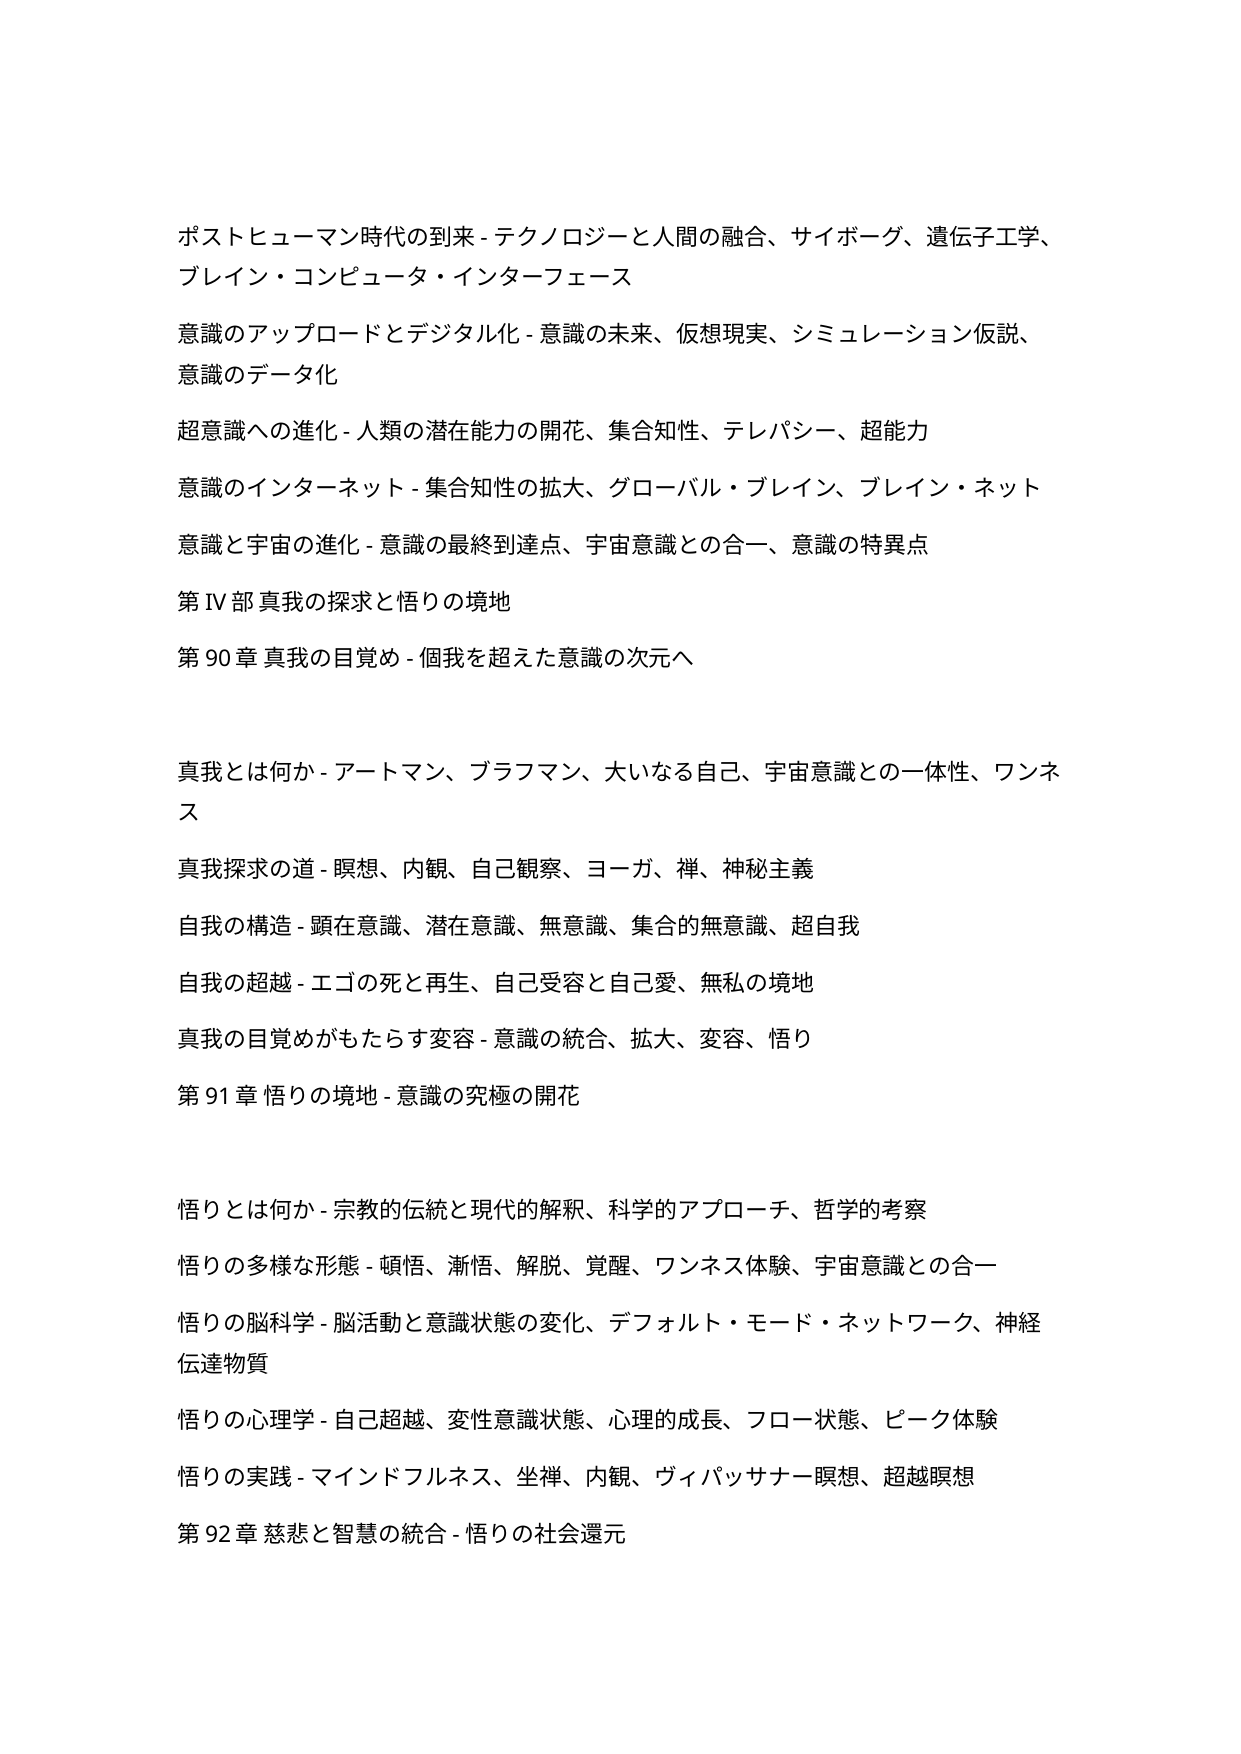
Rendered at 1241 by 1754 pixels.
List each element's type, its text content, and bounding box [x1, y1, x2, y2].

text 悟りの実践 - マインドフルネス、坐禅、内観、ヴィパッサナー瞑想、超越瞑想 [177, 1457, 1063, 1494]
text 意識のアップロードとデジタル化 - 意識の未来、仮想現実、シミュレーション仮説、意識のデータ化 [177, 314, 1063, 392]
text ポストヒューマン時代の到来 - テクノロジーと人間の融合、サイボーグ、遺伝子工学、ブレイン・コンピュータ・インターフェース [177, 217, 1063, 295]
text 悟りの心理学 - 自己超越、変性意識状態、心理的成長、フロー状態、ピーク体験 [177, 1400, 1063, 1438]
text 真我とは何か - アートマン、ブラフマン、大いなる自己、宇宙意識との一体性、ワンネス [177, 752, 1063, 829]
text 第92章 慈悲と智慧の統合 - 悟りの社会還元 [177, 1514, 1063, 1551]
text 第91章 悟りの境地 - 意識の究極の開花 [177, 1076, 1063, 1113]
text 超意識への進化 - 人類の潜在能力の開花、集合知性、テレパシー、超能力 [177, 411, 1063, 449]
text 自我の構造 - 顕在意識、潜在意識、無意識、集合的無意識、超自我 [177, 906, 1063, 943]
text 真我探求の道 - 瞑想、内観、自己観察、ヨーガ、禅、神秘主義 [177, 849, 1063, 886]
text 第90章 真我の目覚め - 個我を超えた意識の次元へ [177, 638, 1063, 676]
text 悟りの脳科学 - 脳活動と意識状態の変化、デフォルト・モード・ネットワーク、神経伝達物質 [177, 1303, 1063, 1381]
text 第IV部 真我の探求と悟りの境地 [177, 581, 1063, 619]
text 真我の目覚めがもたらす変容 - 意識の統合、拡大、変容、悟り [177, 1019, 1063, 1057]
text 意識のインターネット - 集合知性の拡大、グローバル・ブレイン、ブレイン・ネット [177, 468, 1063, 505]
text 意識と宇宙の進化 - 意識の最終到達点、宇宙意識との合一、意識の特異点 [177, 525, 1063, 562]
text 自我の超越 - エゴの死と再生、自己受容と自己愛、無私の境地 [177, 962, 1063, 1000]
text 悟りの多様な形態 - 頓悟、漸悟、解脱、覚醒、ワンネス体験、宇宙意識との合一 [177, 1246, 1063, 1284]
text 悟りとは何か - 宗教的伝統と現代的解釈、科学的アプローチ、哲学的考察 [177, 1189, 1063, 1227]
